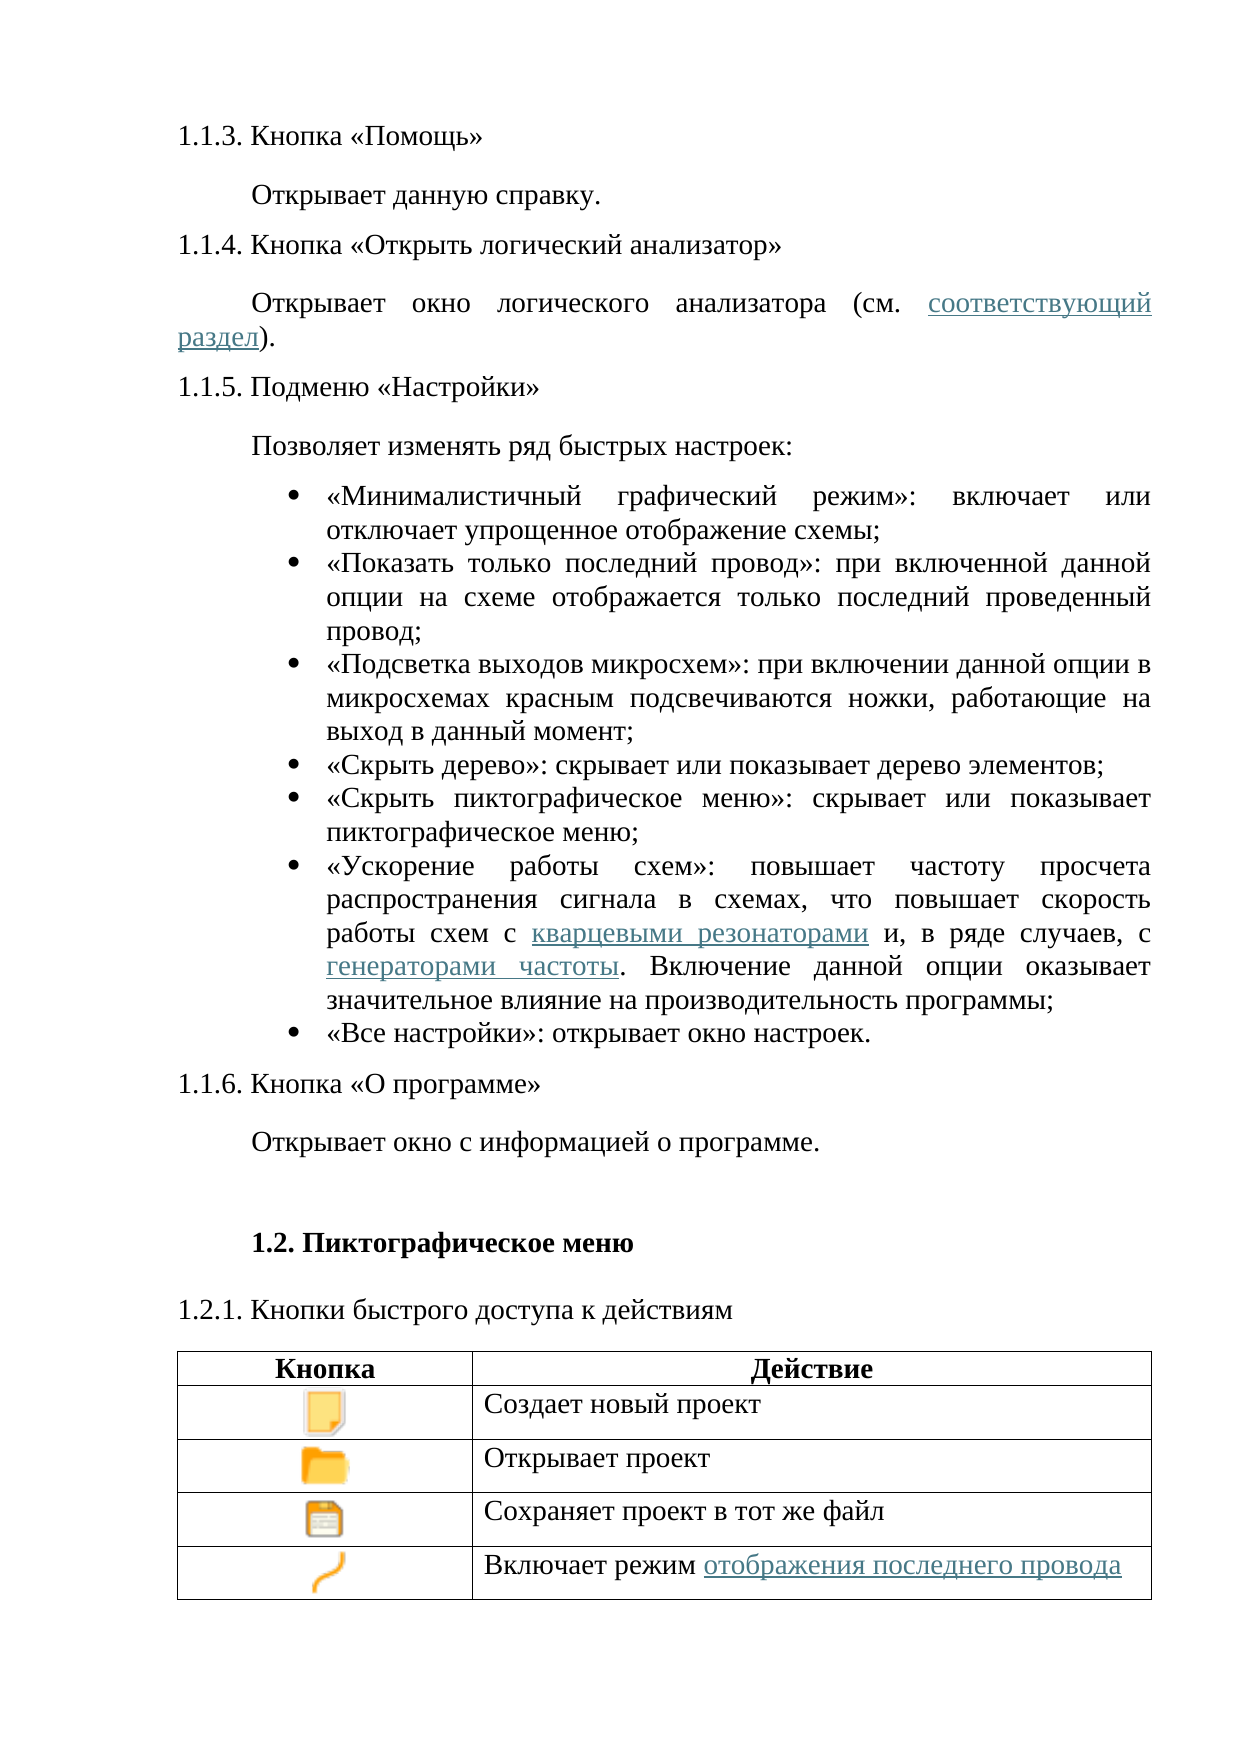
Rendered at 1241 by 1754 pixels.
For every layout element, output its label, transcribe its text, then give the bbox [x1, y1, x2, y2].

table_cell [352, 1386, 472, 1439]
subtitle Кнопка «Помощь» [177, 118, 1152, 152]
table_cell [178, 1440, 298, 1492]
list «Все настройки»: открывает окно настроек. [288, 1016, 1152, 1049]
text Позволяет изменять ряд быстрых настроек: [177, 428, 1152, 462]
table_cell Включает режим отображения последнего провода [473, 1547, 1151, 1599]
list «Минималистичный графический режим»: включает или отключает упрощенное отображение схемы; [288, 478, 1152, 545]
table_cell Открывает проект [473, 1440, 1151, 1492]
table_cell [352, 1440, 472, 1492]
table_header Действие [473, 1352, 1151, 1385]
table_cell Создает новый проект [473, 1386, 1151, 1439]
subtitle Кнопки быстрого доступа к действиям [177, 1292, 1152, 1325]
subtitle Кнопка «Открыть логический анализатор» [177, 227, 1152, 261]
table_cell Сохраняет проект в тот же файл [473, 1493, 1151, 1546]
picture [298, 1386, 352, 1600]
text Открывает данную справку. [177, 177, 1152, 210]
table_cell [178, 1493, 298, 1546]
subtitle Пиктографическое меню [177, 1225, 1152, 1258]
list «Ускорение работы схем»: повышает частоту просчета распространения сигнала в схемах, что повышает скорость работы схем с кварцевыми резонаторами и, в ряде случаев, с генераторами частоты. Включение данной опции оказывает значительное влияние на производительность программы; [288, 848, 1152, 1016]
text Открывает окно логического анализатора (см. соответствующий раздел). [177, 286, 1152, 353]
table_header Кнопка [178, 1352, 472, 1385]
subtitle Кнопка «О программе» [177, 1066, 1152, 1099]
list «Скрыть пиктографическое меню»: скрывает или показывает пиктографическое меню; [288, 781, 1152, 848]
table_cell [178, 1547, 298, 1599]
list «Показать только последний провод»: при включенной данной опции на схеме отображается только последний проведенный провод; [288, 545, 1152, 646]
text Открывает окно с информацией о программе. [177, 1124, 1152, 1158]
subtitle Подменю «Настройки» [177, 369, 1152, 403]
list «Скрыть дерево»: скрывает или показывает дерево элементов; [288, 747, 1152, 781]
table_cell [352, 1547, 472, 1599]
table_cell [178, 1386, 298, 1439]
list «Подсветка выходов микросхем»: при включении данной опции в микросхемах красным подсвечиваются ножки, работающие на выход в данный момент; [288, 646, 1152, 747]
table_cell [352, 1493, 472, 1546]
